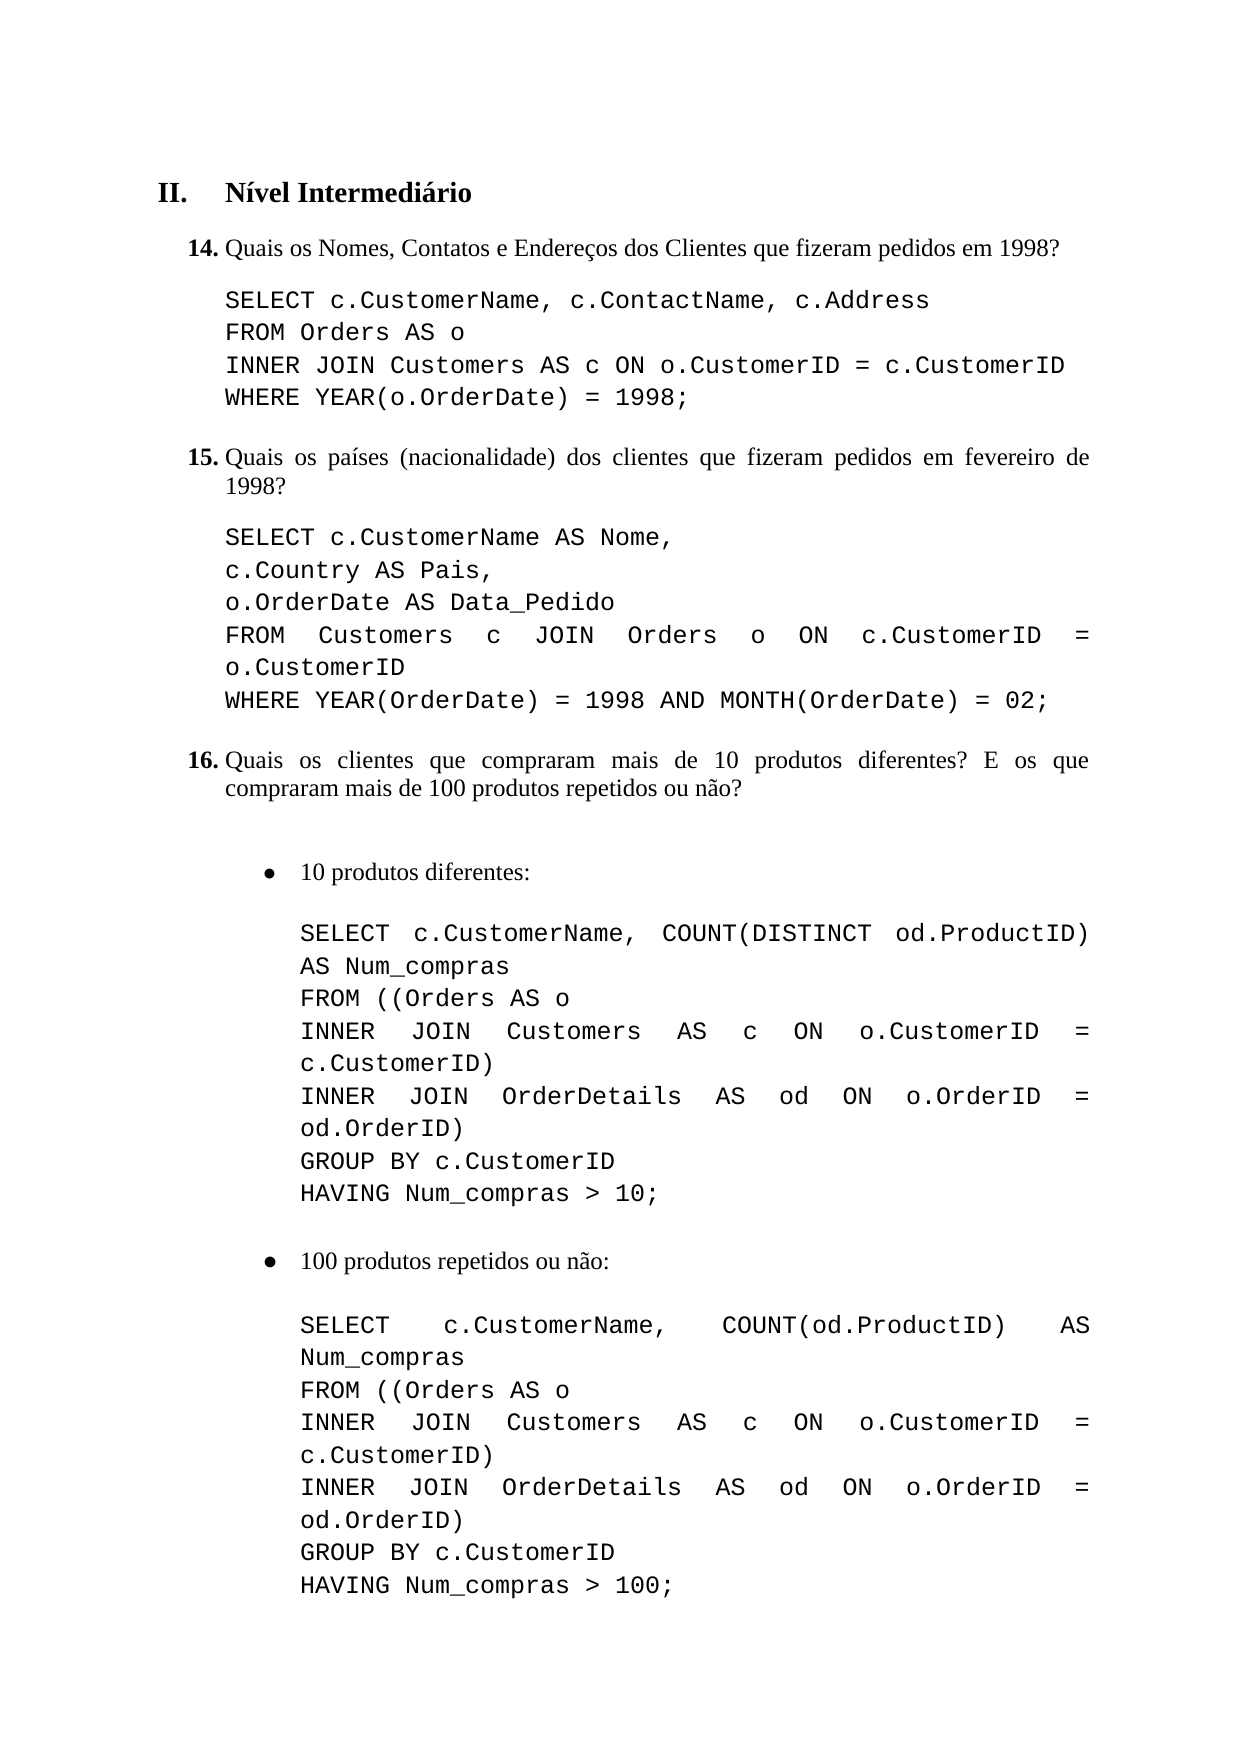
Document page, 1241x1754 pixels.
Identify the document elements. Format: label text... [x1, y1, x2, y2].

text INNER JOIN Customers AS c ON o.CustomerID = c.CustomerID) [300, 1410, 1090, 1471]
text HAVING Num_compras > 10; [300, 1181, 1090, 1209]
text GROUP BY c.CustomerID [300, 1148, 1090, 1177]
text SELECT c.CustomerName, c.ContactName, c.Address [225, 287, 1090, 316]
subtitle Quais os clientes que compraram mais de 10 produtos diferentes? E os que compraram mais de 100 produtos repetidos ou não? [187, 745, 1090, 802]
text SELECT c.CustomerName, COUNT(DISTINCT od.ProductID) AS Num_compras [300, 921, 1090, 982]
text INNER JOIN OrderDetails AS od ON o.OrderID = od.OrderID) [300, 1083, 1090, 1144]
text INNER JOIN Customers AS c ON o.CustomerID = c.CustomerID) [300, 1018, 1090, 1079]
text FROM Customers c JOIN Orders o ON c.CustomerID = o.CustomerID [225, 622, 1090, 683]
subtitle Quais os países (nacionalidade) dos clientes que fizeram pedidos em fevereiro de 1998? [187, 442, 1090, 500]
list 100 produtos repetidos ou não: [262, 1246, 1090, 1275]
title Nível Intermediário [187, 175, 1090, 208]
text WHERE YEAR(OrderDate) = 1998 AND MONTH(OrderDate) = 02; [225, 687, 1090, 716]
list 10 produtos diferentes: [262, 857, 1090, 886]
text FROM ((Orders AS o [300, 986, 1090, 1014]
text SELECT c.CustomerName, COUNT(od.ProductID) AS Num_compras [300, 1312, 1090, 1373]
text GROUP BY c.CustomerID [300, 1540, 1090, 1568]
text WHERE YEAR(o.OrderDate) = 1998; [225, 385, 1090, 413]
text HAVING Num_compras > 100; [300, 1572, 1090, 1601]
text o.OrderDate AS Data_Pedido [225, 590, 1090, 618]
text SELECT c.CustomerName AS Nome, [225, 525, 1090, 553]
text INNER JOIN Customers AS c ON o.CustomerID = c.CustomerID [225, 352, 1090, 381]
text INNER JOIN OrderDetails AS od ON o.OrderID = od.OrderID) [300, 1475, 1090, 1536]
text FROM Orders AS o [225, 320, 1090, 348]
subtitle Quais os Nomes, Contatos e Endereços dos Clientes que fizeram pedidos em 1998? [187, 233, 1090, 262]
text c.Country AS Pais, [225, 557, 1090, 586]
text FROM ((Orders AS o [300, 1377, 1090, 1406]
